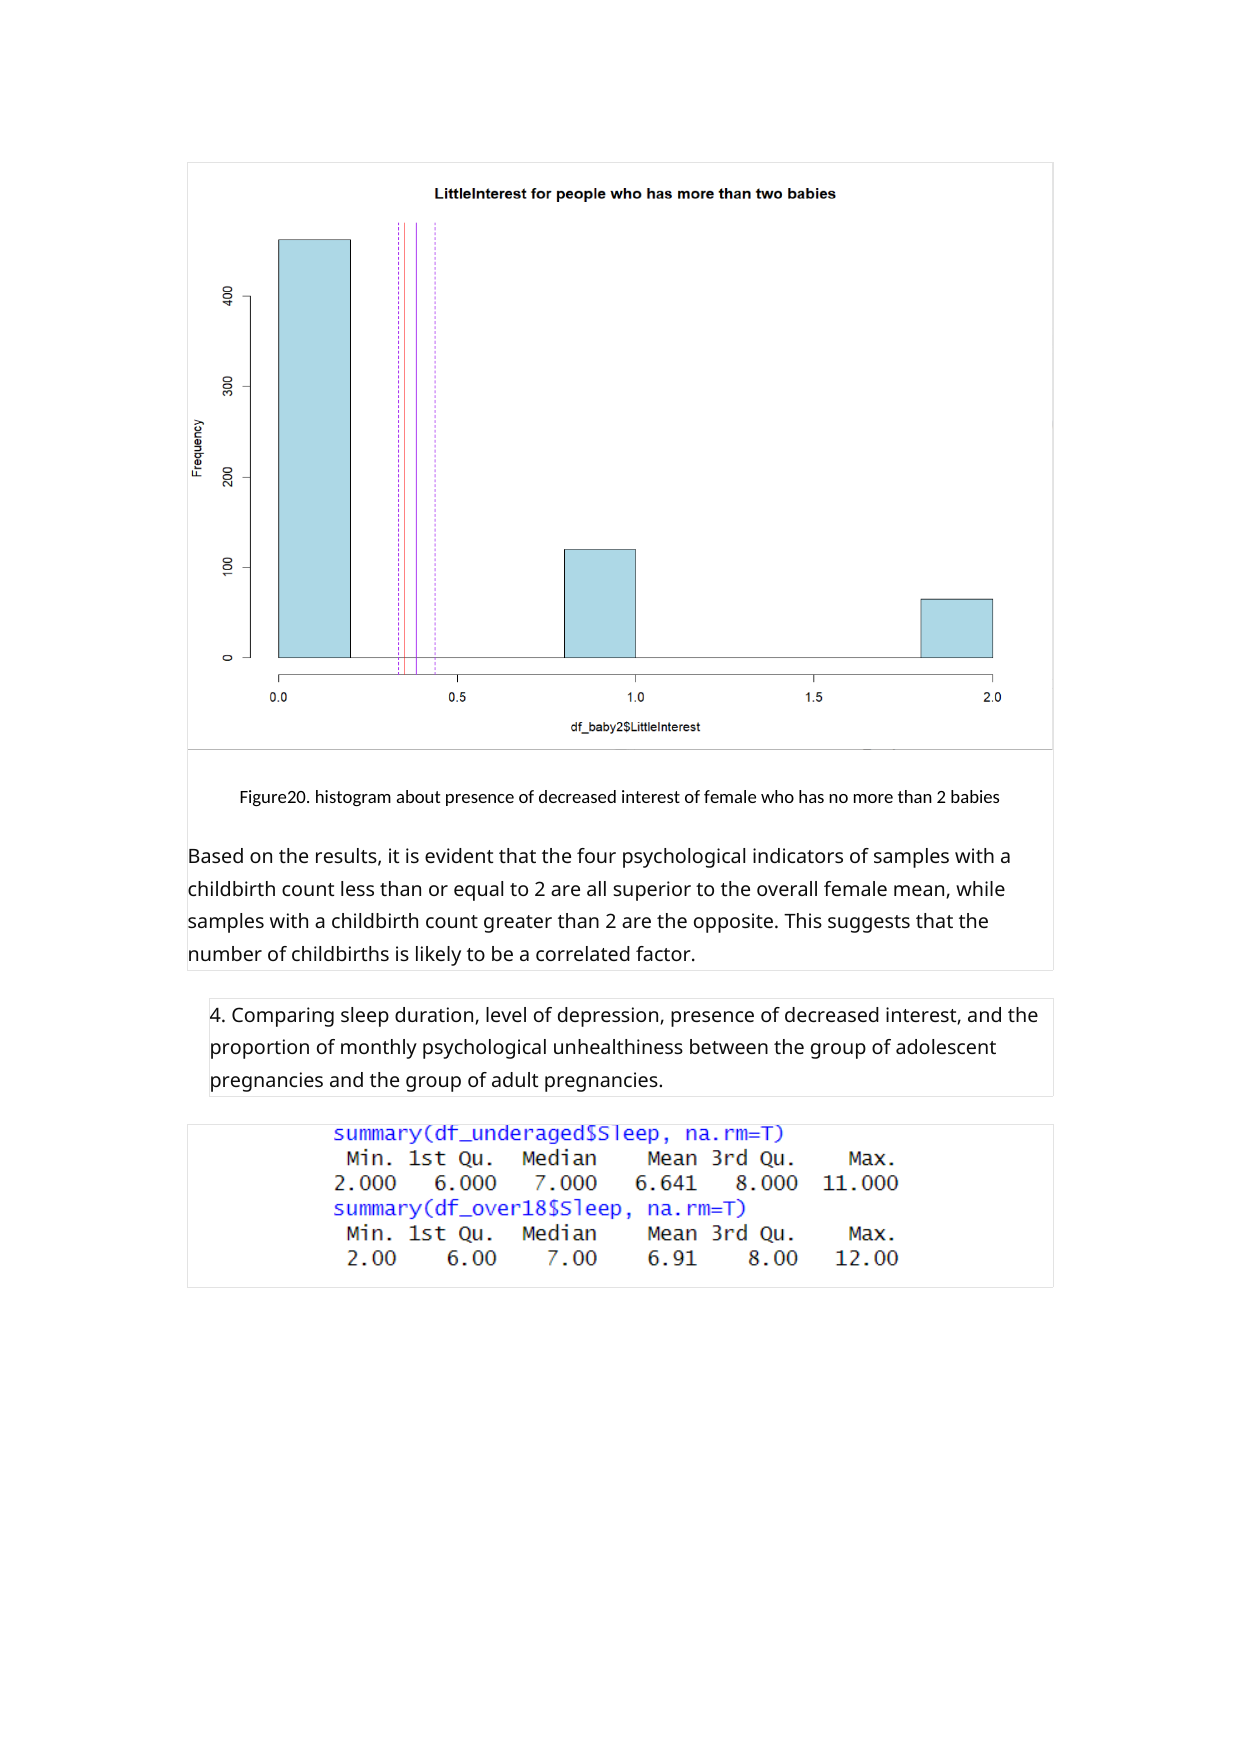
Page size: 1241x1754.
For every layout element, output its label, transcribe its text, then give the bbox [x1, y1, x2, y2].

picture [188, 163, 1053, 750]
list Based on the results, it is evident that the four psychological indicators of samples with a childbirth count less than or equal to 2 are all superior to the overall female mean, while samples with a childbirth count greater than 2 are the opposite. This suggests that the number of childbirths is likely to be a correlated factor. [188, 839, 1053, 970]
picture [323, 1125, 917, 1273]
list Comparing sleep duration, level of depression, presence of decreased interest, and the proportion of monthly psychological unhealthiness between the group of adolescent pregnancies and the group of adult pregnancies. [210, 999, 1053, 1096]
list Figure20. histogram about presence of decreased interest of female who has no more than 2 babies [188, 750, 1053, 812]
